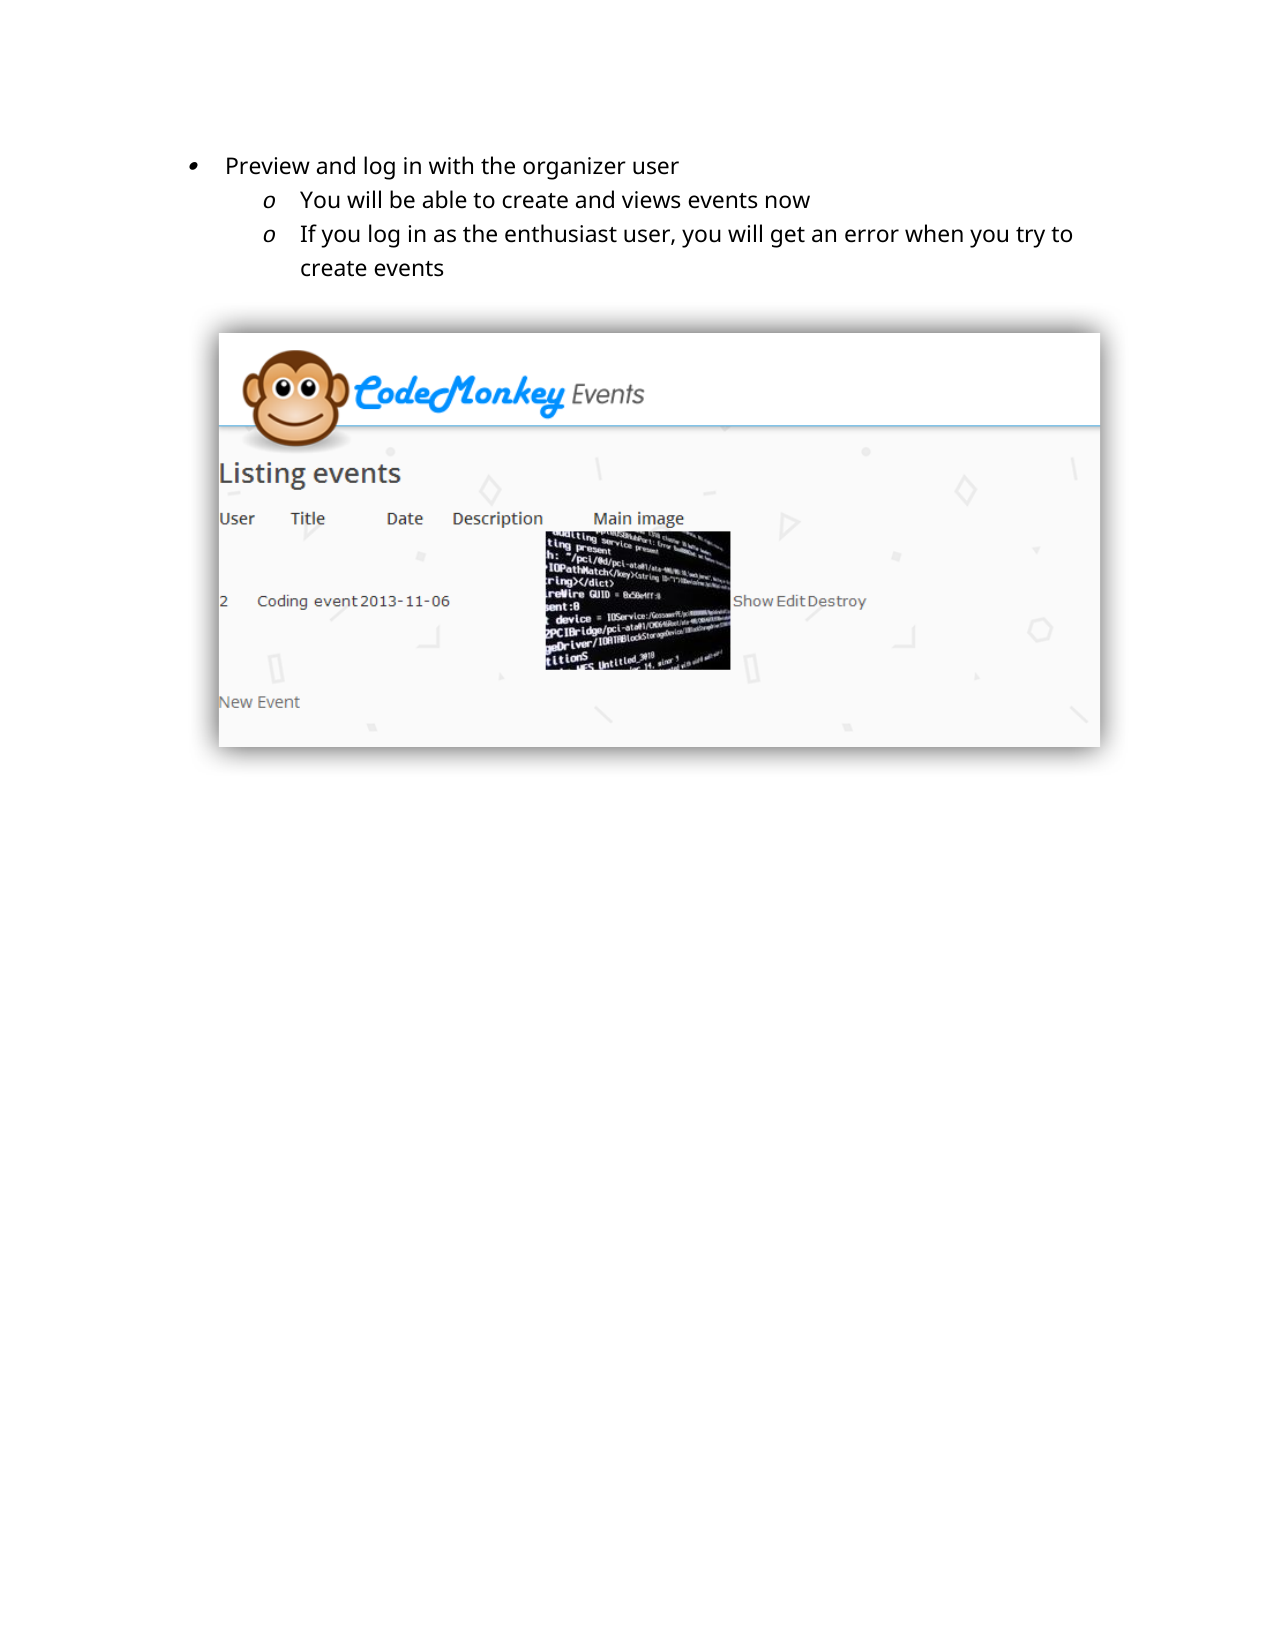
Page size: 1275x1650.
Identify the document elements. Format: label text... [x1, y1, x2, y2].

list Preview and log in with the organizer user [187, 150, 1125, 181]
list If you log in as the enthusiast user, you will get an error when you try to create events [262, 218, 1125, 283]
picture [218, 333, 1100, 747]
list You will be able to create and views events now [262, 184, 1125, 215]
